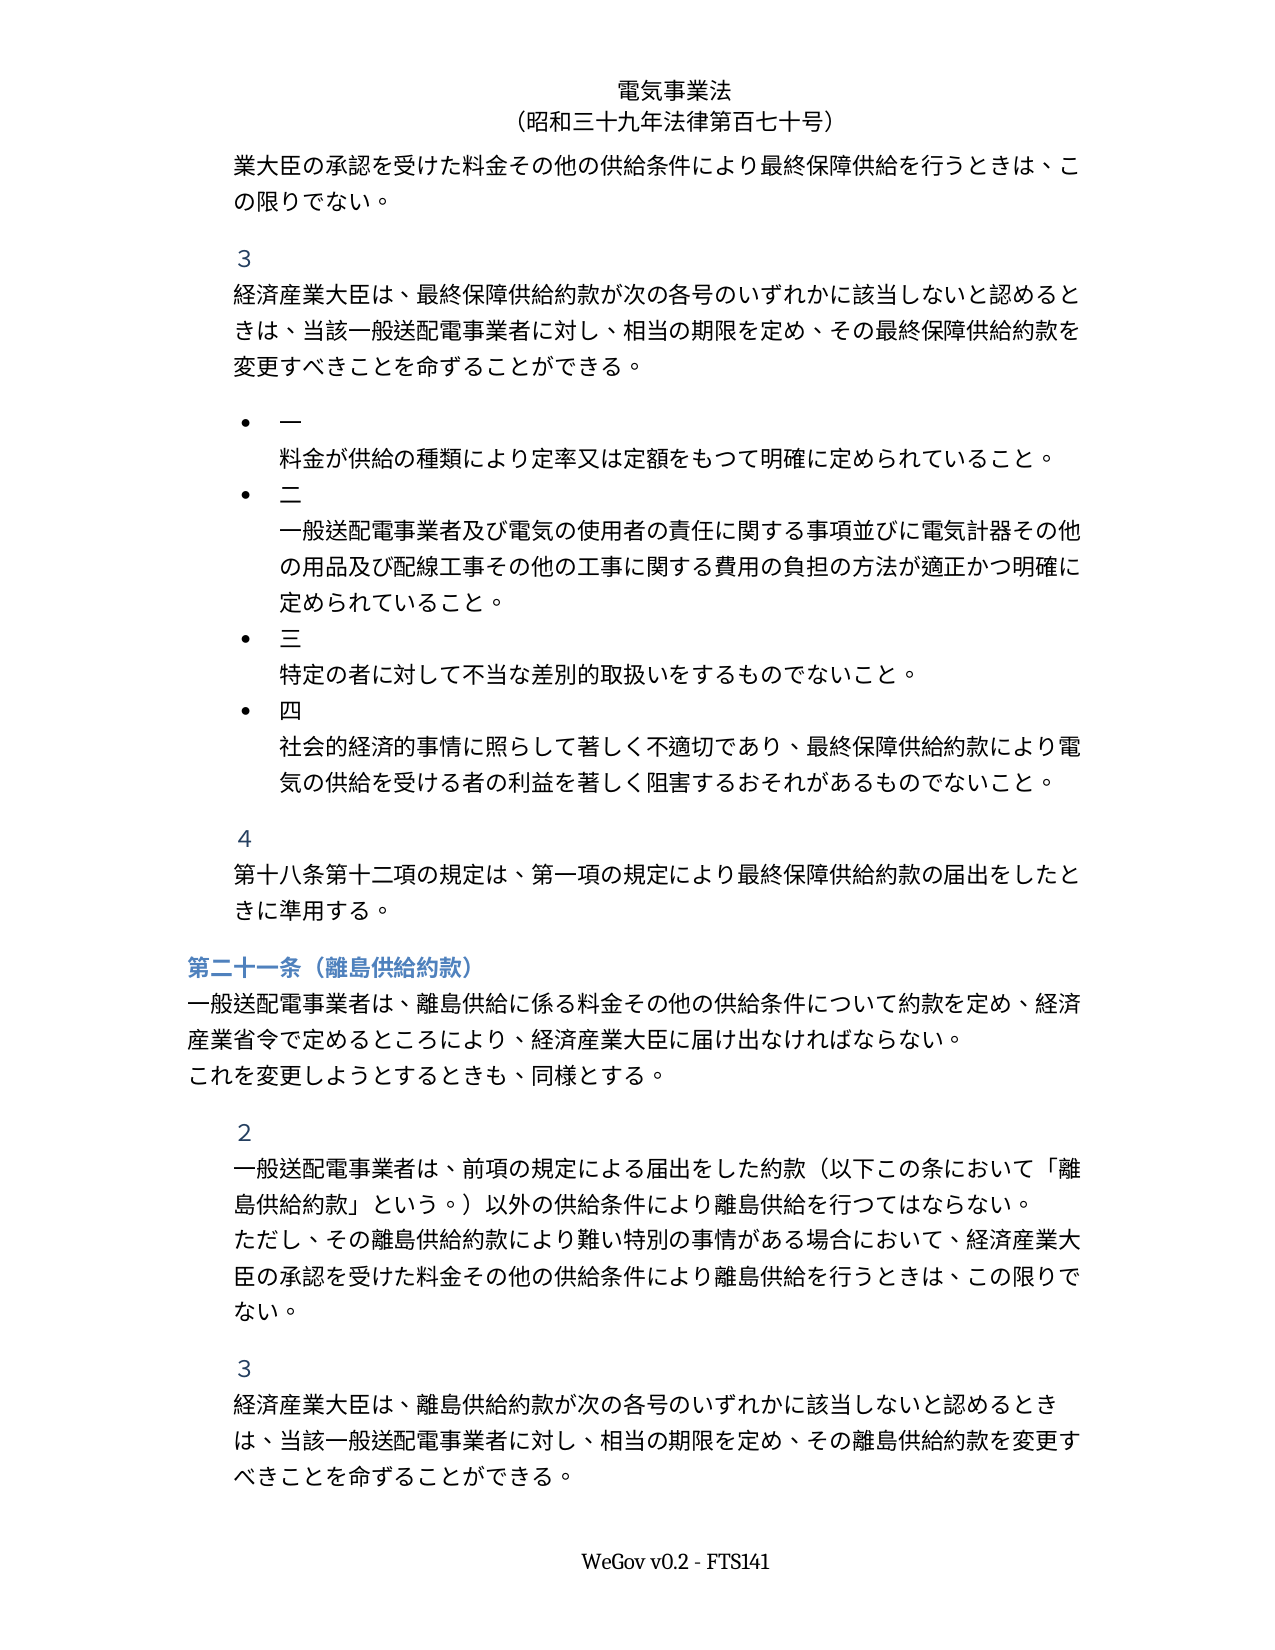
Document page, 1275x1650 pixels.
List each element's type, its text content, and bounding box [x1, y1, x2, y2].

subtitle ３ [233, 1353, 1087, 1384]
text 一般送配電事業者は、離島供給に係る料金その他の供給条件について約款を定め、経済産業省令で定めるところにより、経済産業大臣に届け出なければならない。 これを変更しようとするときも、同様とする。 [187, 988, 1087, 1091]
text 経済産業大臣は、離島供給約款が次の各号のいずれかに該当しないと認めるときは、当該一般送配電事業者に対し、相当の期限を定め、その離島供給約款を変更すべきことを命ずることができる。 [233, 1389, 1087, 1492]
text 経済産業大臣は、最終保障供給約款が次の各号のいずれかに該当しないと認めるときは、当該一般送配電事業者に対し、相当の期限を定め、その最終保障供給約款を変更すべきことを命ずることができる。 [233, 279, 1087, 382]
list 一 料金が供給の種類により定率又は定額をもつて明確に定められていること。 [242, 407, 1087, 474]
subtitle ３ [233, 243, 1087, 274]
text 第十八条第十二項の規定は、第一項の規定により最終保障供給約款の届出をしたときに準用する。 [233, 859, 1087, 927]
text 一般送配電事業者は、前項の規定による届出をした約款（以下この条において「離島供給約款」という。）以外の供給条件により離島供給を行つてはならない。 ただし、その離島供給約款により難い特別の事情がある場合において、経済産業大臣の承認を受けた料金その他の供給条件により離島供給を行うときは、この限りでない。 [233, 1153, 1087, 1328]
subtitle ２ [233, 1117, 1087, 1148]
subtitle ４ [233, 823, 1087, 855]
list 二 一般送配電事業者及び電気の使用者の責任に関する事項並びに電気計器その他の用品及び配線工事その他の工事に関する費用の負担の方法が適正かつ明確に定められていること。 [242, 479, 1087, 618]
list 四 社会的経済的事情に照らして著しく不適切であり、最終保障供給約款により電気の供給を受ける者の利益を著しく阻害するおそれがあるものでないこと。 [242, 695, 1087, 798]
list 三 特定の者に対して不当な差別的取扱いをするものでないこと。 [242, 623, 1087, 690]
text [233, 150, 1087, 217]
subtitle 第二十一条（離島供給約款） [187, 952, 1087, 983]
